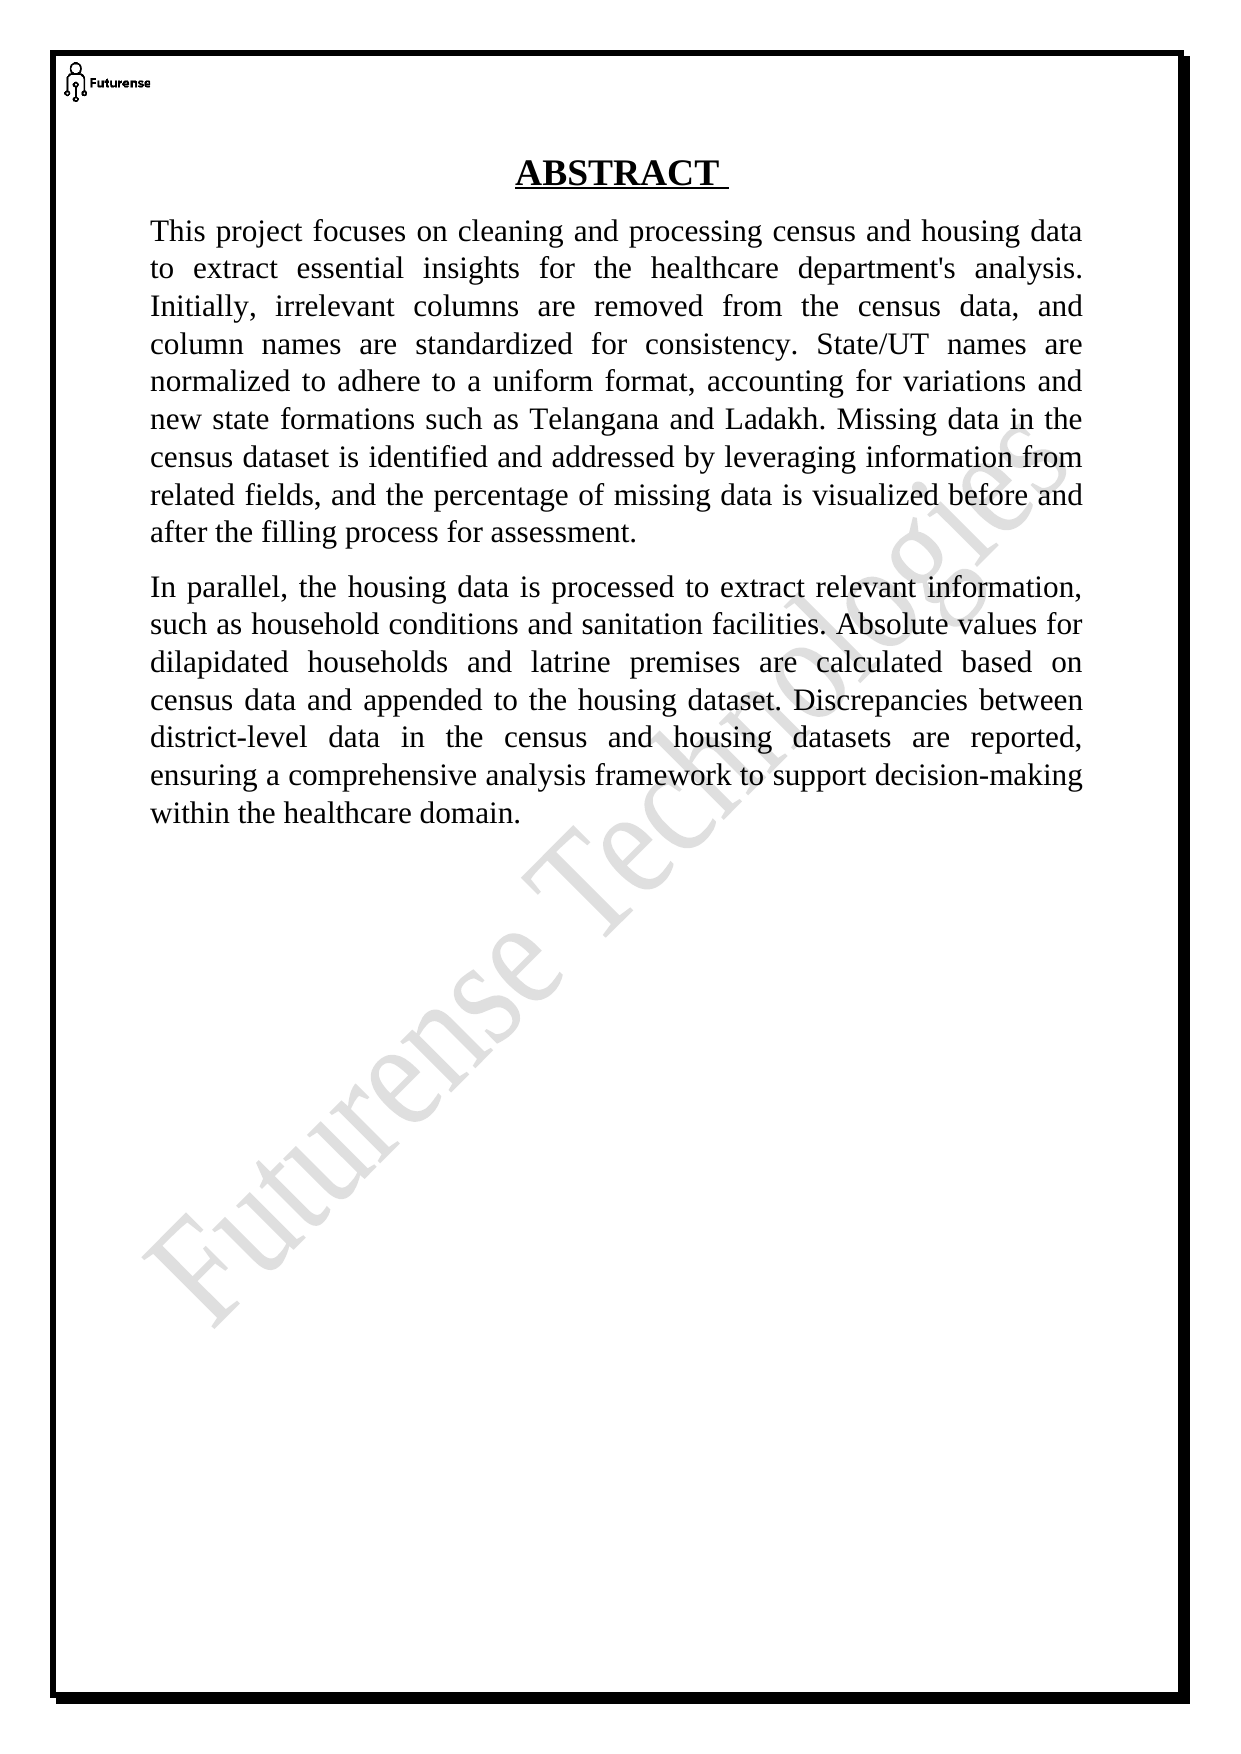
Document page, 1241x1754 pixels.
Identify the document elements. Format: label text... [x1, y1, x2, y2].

picture [64, 62, 150, 102]
text In parallel, the housing data is processed to extract relevant information, such as household conditions and sanitation facilities. Absolute values for dilapidated households and latrine premises are calculated based on census data and appended to the housing dataset. Discrepancies between district-level data in the census and housing datasets are reported, ensuring a comprehensive analysis framework to support decision-making within the healthcare domain. [150, 568, 1084, 830]
text This project focuses on cleaning and processing census and housing data to extract essential insights for the healthcare department's analysis. Initially, irrelevant columns are removed from the census data, and column names are standardized for consistency. State/UT names are normalized to adhere to a uniform format, accounting for variations and new state formations such as Telangana and Ladakh. Missing data in the census dataset is identified and addressed by leveraging information from related fields, and the percentage of missing data is visualized before and after the filling process for assessment. [150, 212, 1084, 549]
text ABSTRACT [150, 150, 1084, 193]
